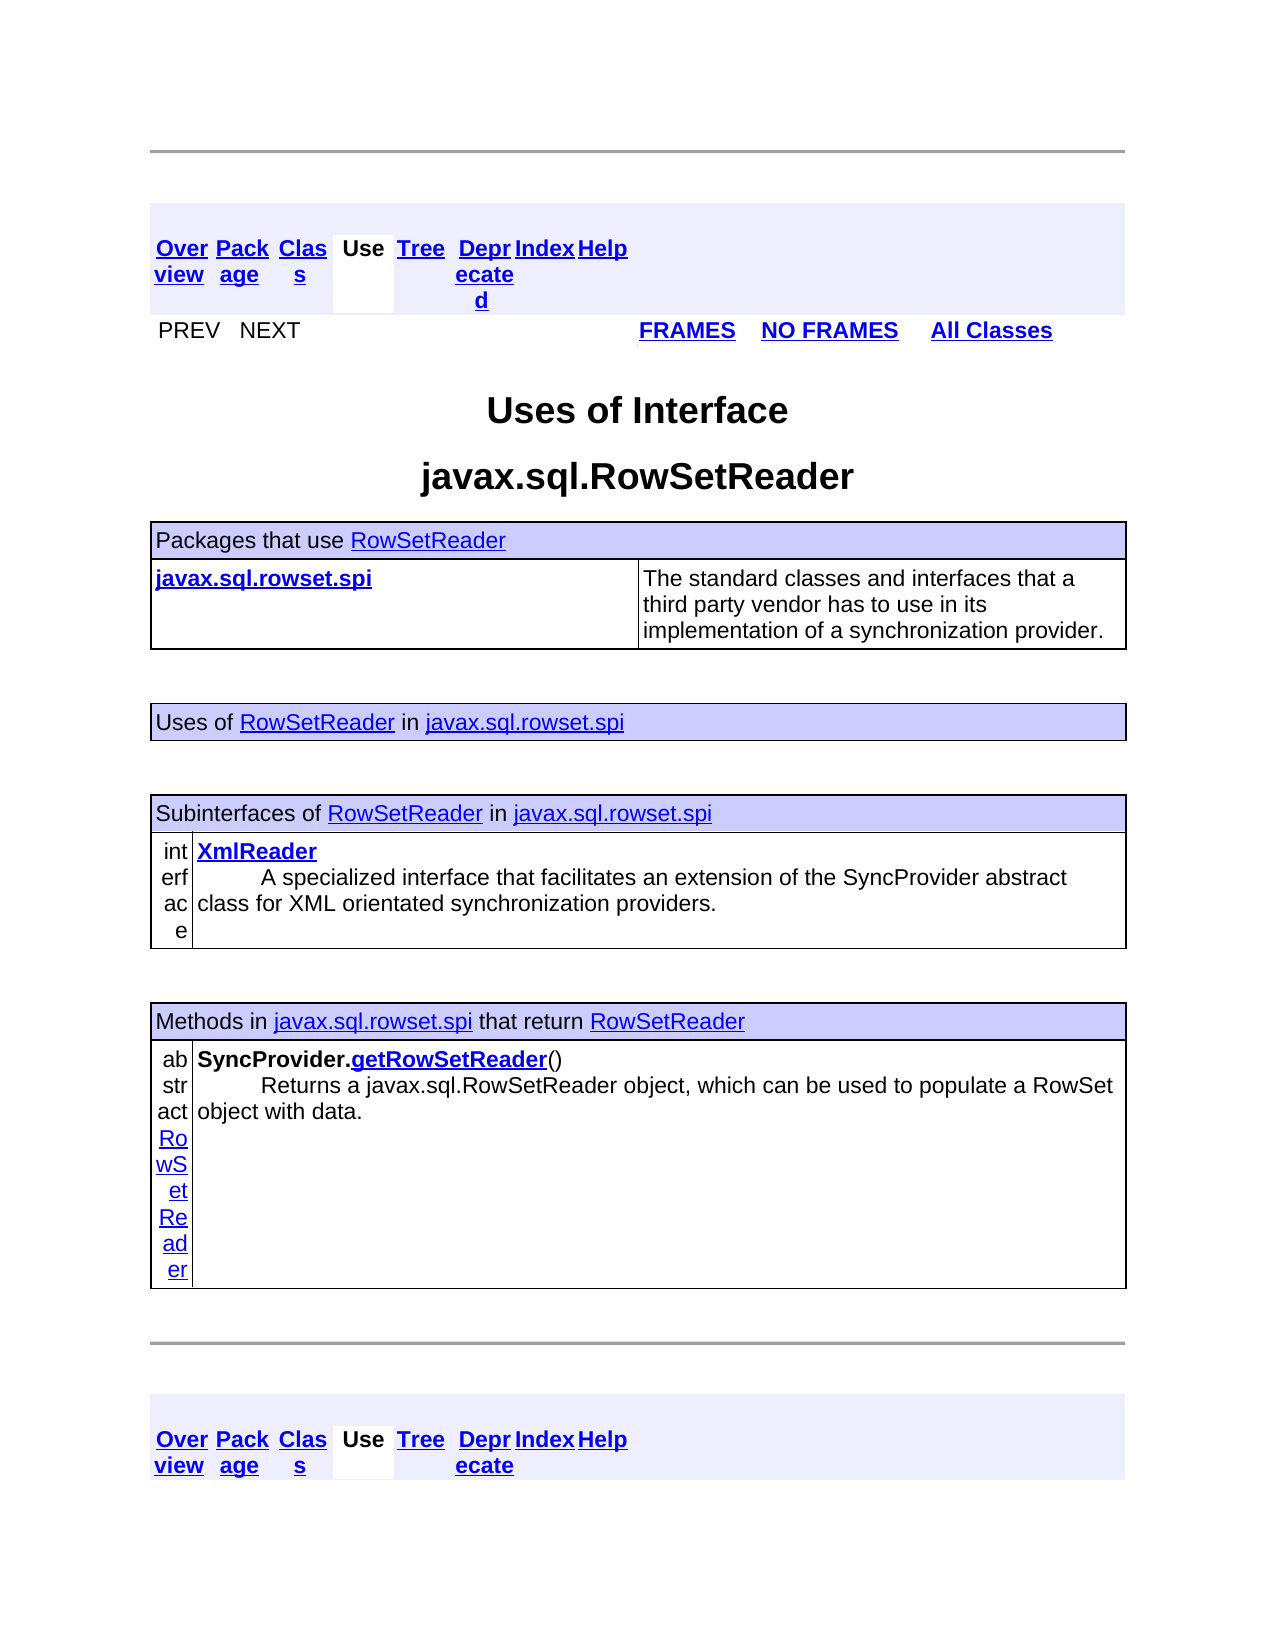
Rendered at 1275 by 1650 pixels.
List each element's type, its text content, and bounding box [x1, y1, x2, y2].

table_cell abstract RowSetReader [152, 1041, 192, 1287]
table_header [150, 1394, 1125, 1480]
table_cell FRAMES NO FRAMES All Classes [638, 315, 1125, 345]
table_cell javax.sql.rowset.spi [152, 560, 638, 648]
table_cell SyncProvider.getRowSetReader() Returns a javax.sql.RowSetReader object, which can be used to populate a RowSet object with data. [193, 1041, 1125, 1287]
table_header Methods in javax.sql.rowset.spi that return RowSetReader [152, 1004, 1125, 1039]
text javax.sql.RowSetReader [150, 454, 1125, 497]
table_header [150, 203, 1125, 315]
table_cell PREV NEXT [150, 315, 637, 345]
table_cell The standard classes and interfaces that a third party vendor has to use in its implementation of a synchronization provider. [639, 560, 1125, 648]
table_header Subinterfaces of RowSetReader in javax.sql.rowset.spi [152, 796, 1125, 831]
table_cell XmlReader A specialized interface that facilitates an extension of the SyncProvider abstract class for XML orientated synchronization providers. [193, 833, 1125, 948]
table_header Packages that use RowSetReader [152, 523, 1125, 558]
text Uses of Interface [150, 388, 1125, 431]
table_cell interface [152, 833, 192, 948]
table_header Uses of RowSetReader in javax.sql.rowset.spi [152, 704, 1125, 740]
